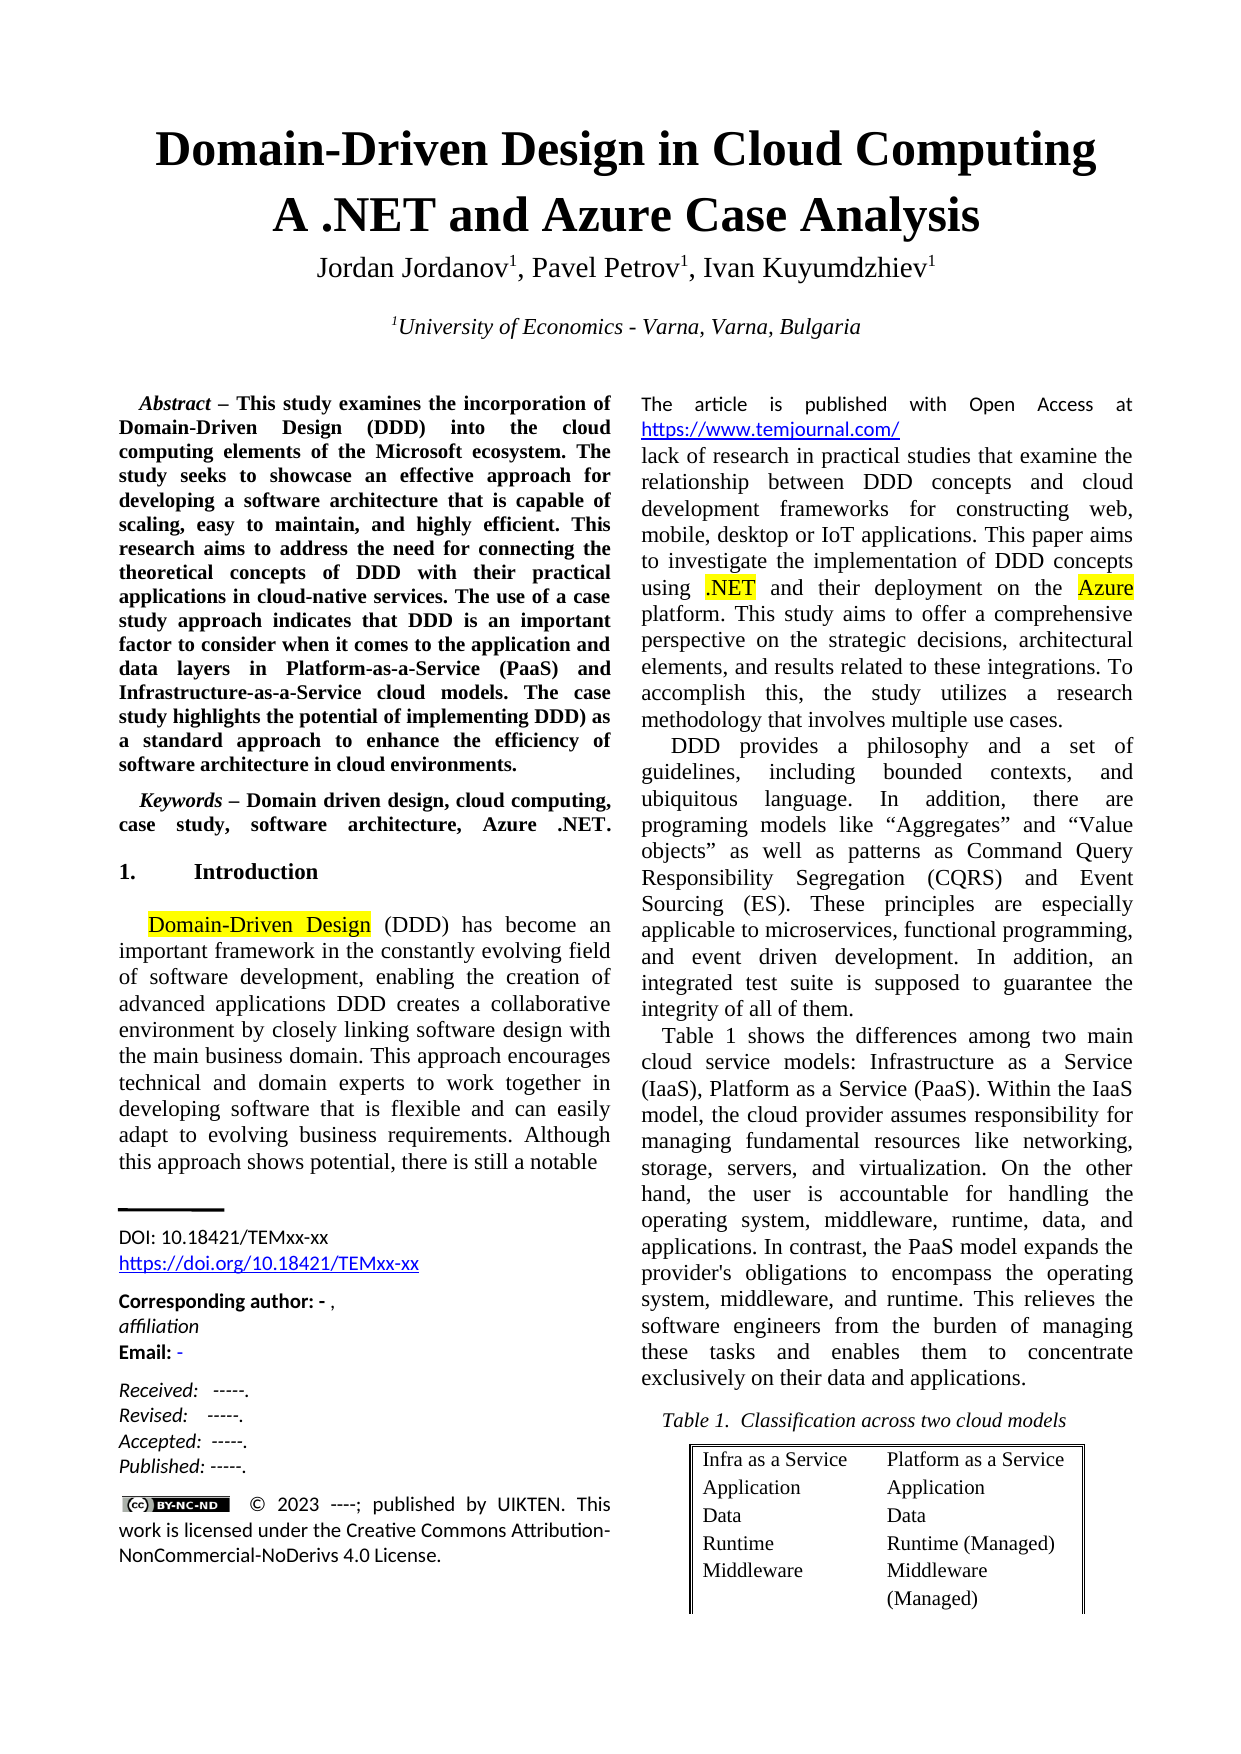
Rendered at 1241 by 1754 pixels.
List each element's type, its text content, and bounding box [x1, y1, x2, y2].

table_cell Data [693, 1503, 875, 1531]
table_header Platform as a Service [875, 1447, 1082, 1475]
text DDD provides a philosophy and a set of guidelines, including bounded contexts, and ubiquitous language. In addition, there are programing models like “Aggregates” and “Value objects” as well as patterns as Command Query Responsibility Segregation (CQRS) and Event Sourcing (ES). These principles are especially applicable to microservices, functional programming, and event driven development. In addition, an integrated test suite is supposed to guarantee the integrity of all of them. [641, 732, 1134, 1022]
text affiliation [118, 1313, 611, 1339]
text © 2023 ----; published by UIKTEN. This work is licensed under the Creative Commons Attribution-NonCommercial-NoDerivs 4.0 License. [118, 1491, 611, 1568]
text Domain-Driven Design in Cloud Computing A .NET and Azure Case Analysis [118, 118, 1134, 242]
text Email: - [118, 1339, 611, 1364]
text 1University of Economics - Varna, Varna, Bulgaria [118, 318, 515, 338]
table_cell Middleware (Managed) [875, 1559, 1082, 1614]
text 1University of Economics - Varna, Varna, Bulgaria [512, 318, 1134, 338]
text Received: -----. [118, 1377, 611, 1402]
text Revised: -----. [118, 1402, 611, 1428]
table_header Infra as a Service [693, 1447, 875, 1475]
text lack of research in practical studies that examine the relationship between DDD concepts and cloud development frameworks for constructing web, mobile, desktop or IoT applications. This paper aims to investigate the implementation of DDD concepts using .NET and their deployment on the Azure platform. This study aims to offer a comprehensive perspective on the strategic decisions, architectural elements, and results related to these integrations. To accomplish this, the study utilizes a research methodology that involves multiple use cases. [641, 442, 1134, 732]
text Domain-Driven Design (DDD) has become an important framework in the constantly evolving field of software development, enabling the creation of advanced applications DDD creates a collaborative environment by closely linking software design with the main business domain. This approach encourages technical and domain experts to work together in developing software that is flexible and can easily adapt to evolving business requirements. Although this approach shows potential, there is still a notable [118, 911, 611, 1174]
table_cell Runtime [693, 1531, 875, 1558]
picture [120, 1496, 230, 1512]
table_cell Application [693, 1475, 875, 1503]
text Published: -----. [118, 1453, 611, 1479]
table_cell Data [875, 1503, 1082, 1531]
text https://doi.org/10.18421/TEMxx-xx [118, 1250, 611, 1275]
list Introduction [118, 858, 611, 884]
text Abstract – This study examines the incorporation of Domain-Driven Design (DDD) into the cloud computing elements of the Microsoft ecosystem. The study seeks to showcase an effective approach for developing a software architecture that is capable of scaling, easy to maintain, and highly efficient. This research aims to address the need for connecting the theoretical concepts of DDD with their practical applications in cloud-native services. The use of a case study approach indicates that DDD is an important factor to consider when it comes to the application and data layers in Platform-as-a-Service (PaaS) and Infrastructure-as-a-Service cloud models. The case study highlights the potential of implementing DDD) as a standard approach to enhance the efficiency of software architecture in cloud environments. [118, 391, 611, 776]
text Accepted: -----. [118, 1428, 611, 1453]
text Keywords – Domain driven design, cloud computing, case study, software architecture, Azure .NET. [118, 788, 611, 858]
text The article is published with Open Access at https://www.temjournal.com/ [641, 391, 1134, 442]
text DOI: 10.18421/TEMxx-xx [118, 1224, 611, 1250]
table_cell Application [875, 1475, 1082, 1503]
text Table 1. Classification across two cloud models [641, 1408, 1134, 1432]
table_cell Runtime (Managed) [875, 1531, 1082, 1558]
text Table 1 shows the differences among two main cloud service models: Infrastructure as a Service (IaaS), Platform as a Service (PaaS). Within the IaaS model, the cloud provider assumes responsibility for managing fundamental resources like networking, storage, servers, and virtualization. On the other hand, the user is accountable for handling the operating system, middleware, runtime, data, and applications. In contrast, the PaaS model expands the provider's obligations to encompass the operating system, middleware, and runtime. This relieves the software engineers from the burden of managing these tasks and enables them to concentrate exclusively on their data and applications. [641, 1022, 1134, 1391]
table_cell Middleware [693, 1559, 875, 1614]
text Corresponding author: - , [118, 1288, 611, 1313]
text Jordan Jordanov1, Pavel Petrov1, Ivan Kuyumdzhiev1 [118, 251, 1134, 284]
